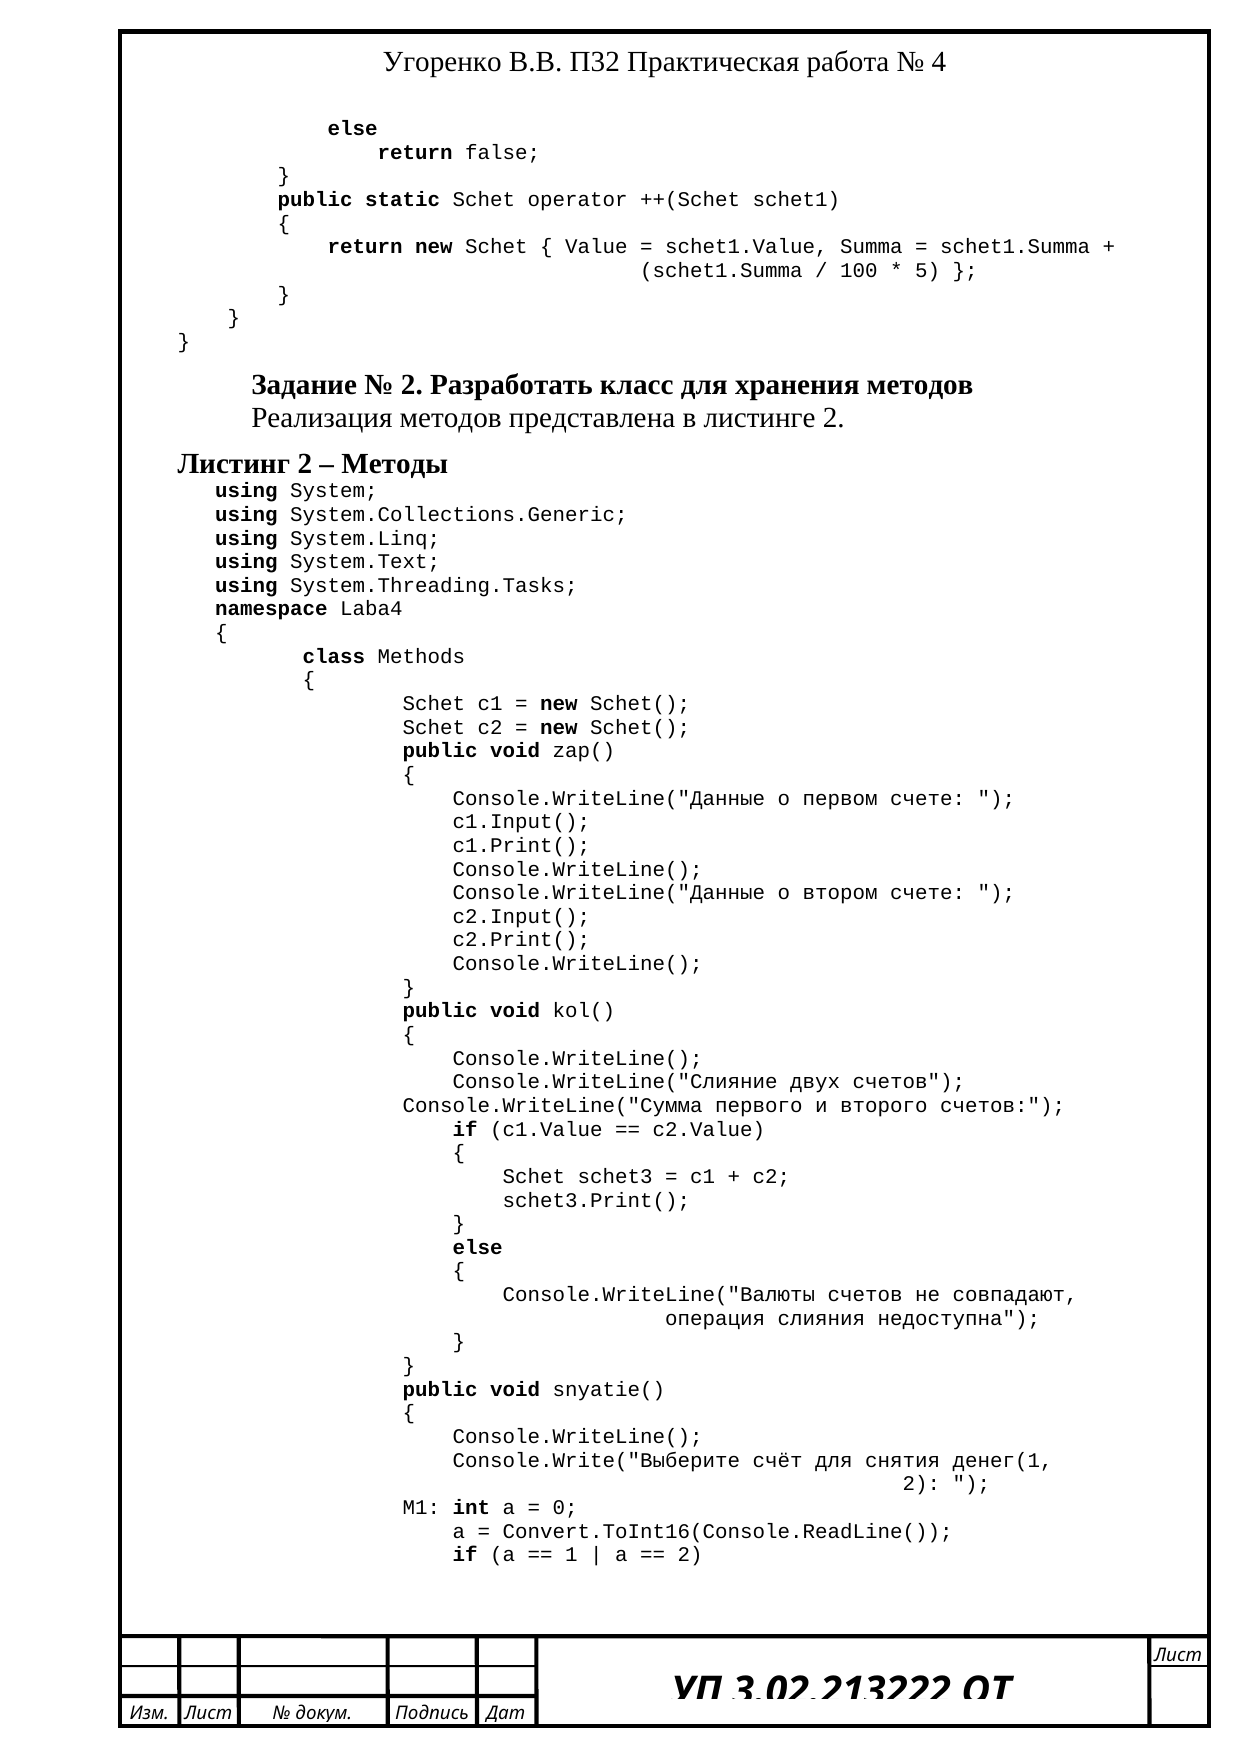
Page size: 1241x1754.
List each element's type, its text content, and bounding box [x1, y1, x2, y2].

list с2.Print(); [252, 929, 1152, 953]
text (schet1.Summa / 100 * 5) }; [177, 260, 1152, 284]
list Console.WriteLine(); [252, 953, 1152, 977]
text return new Schet { Value = schet1.Value, Summa = schet1.Summa + [177, 236, 1152, 260]
list { [252, 669, 1152, 693]
list } [252, 1355, 1152, 1379]
list public void zap() [252, 740, 1152, 764]
text Листинг 2 – Методы [177, 447, 1152, 480]
list Console.WriteLine(); [252, 1426, 1152, 1450]
list с2.Input(); [252, 906, 1152, 929]
text } [177, 331, 1152, 354]
list } [252, 977, 1152, 1000]
list Schet с1 = new Schet(); [252, 693, 1152, 717]
text else [177, 118, 1152, 142]
list schet3.Print(); [252, 1189, 1152, 1213]
list с1.Input(); [252, 811, 1152, 835]
list Console.WriteLine("Валюты счетов не совпадают, [252, 1284, 1152, 1308]
text { [177, 213, 1152, 236]
list { [252, 1261, 1152, 1284]
list Console.Write("Выберите счёт для снятия денег(1, [252, 1450, 1152, 1473]
text namespace Laba4 [215, 598, 1152, 622]
text return false; [177, 142, 1152, 165]
list } [252, 1331, 1152, 1355]
text public static Schet operator ++(Schet schet1) [177, 189, 1152, 213]
list Console.WriteLine("Слияние двух счетов"); [252, 1071, 1152, 1095]
list { [252, 1402, 1152, 1426]
text using System.Collections.Generic; [215, 504, 1152, 527]
text } [177, 284, 1152, 307]
text using System.Text; [215, 551, 1152, 575]
list public void snyatie() [252, 1379, 1152, 1402]
list { [252, 1142, 1152, 1166]
list M1: int a = 0; [252, 1497, 1152, 1521]
list Console.WriteLine("Сумма первого и второго счетов:"); [252, 1095, 1152, 1119]
text { [215, 622, 1152, 646]
list if (с1.Value == с2.Value) [252, 1119, 1152, 1142]
list Schet schet3 = с1 + с2; [252, 1166, 1152, 1189]
text using System.Linq; [215, 527, 1152, 551]
list Console.WriteLine(); [252, 1048, 1152, 1071]
list { [252, 764, 1152, 788]
list } [252, 1213, 1152, 1237]
list Console.WriteLine("Данные о первом счете: "); [252, 788, 1152, 811]
list public void kol() [252, 1000, 1152, 1024]
text Реализация методов представлена в листинге 2. [177, 401, 1152, 434]
list { [252, 1024, 1152, 1048]
subtitle Задание № 2. Разработать класс для хранения методов [251, 367, 1152, 401]
list a = Convert.ToInt16(Console.ReadLine()); [252, 1521, 1152, 1544]
list Schet с2 = new Schet(); [252, 717, 1152, 740]
text using System; [215, 480, 1152, 504]
text } [177, 307, 1152, 331]
list class Methods [252, 646, 1152, 669]
list Console.WriteLine(); [252, 858, 1152, 882]
list с1.Print(); [252, 835, 1152, 858]
list Console.WriteLine("Данные о втором счете: "); [252, 882, 1152, 906]
text } [177, 165, 1152, 189]
text using System.Threading.Tasks; [215, 575, 1152, 598]
list 2): "); [252, 1473, 1152, 1497]
list if (a == 1 | a == 2) [252, 1544, 1152, 1568]
list операция слияния недоступна"); [252, 1308, 1152, 1331]
list else [252, 1237, 1152, 1261]
